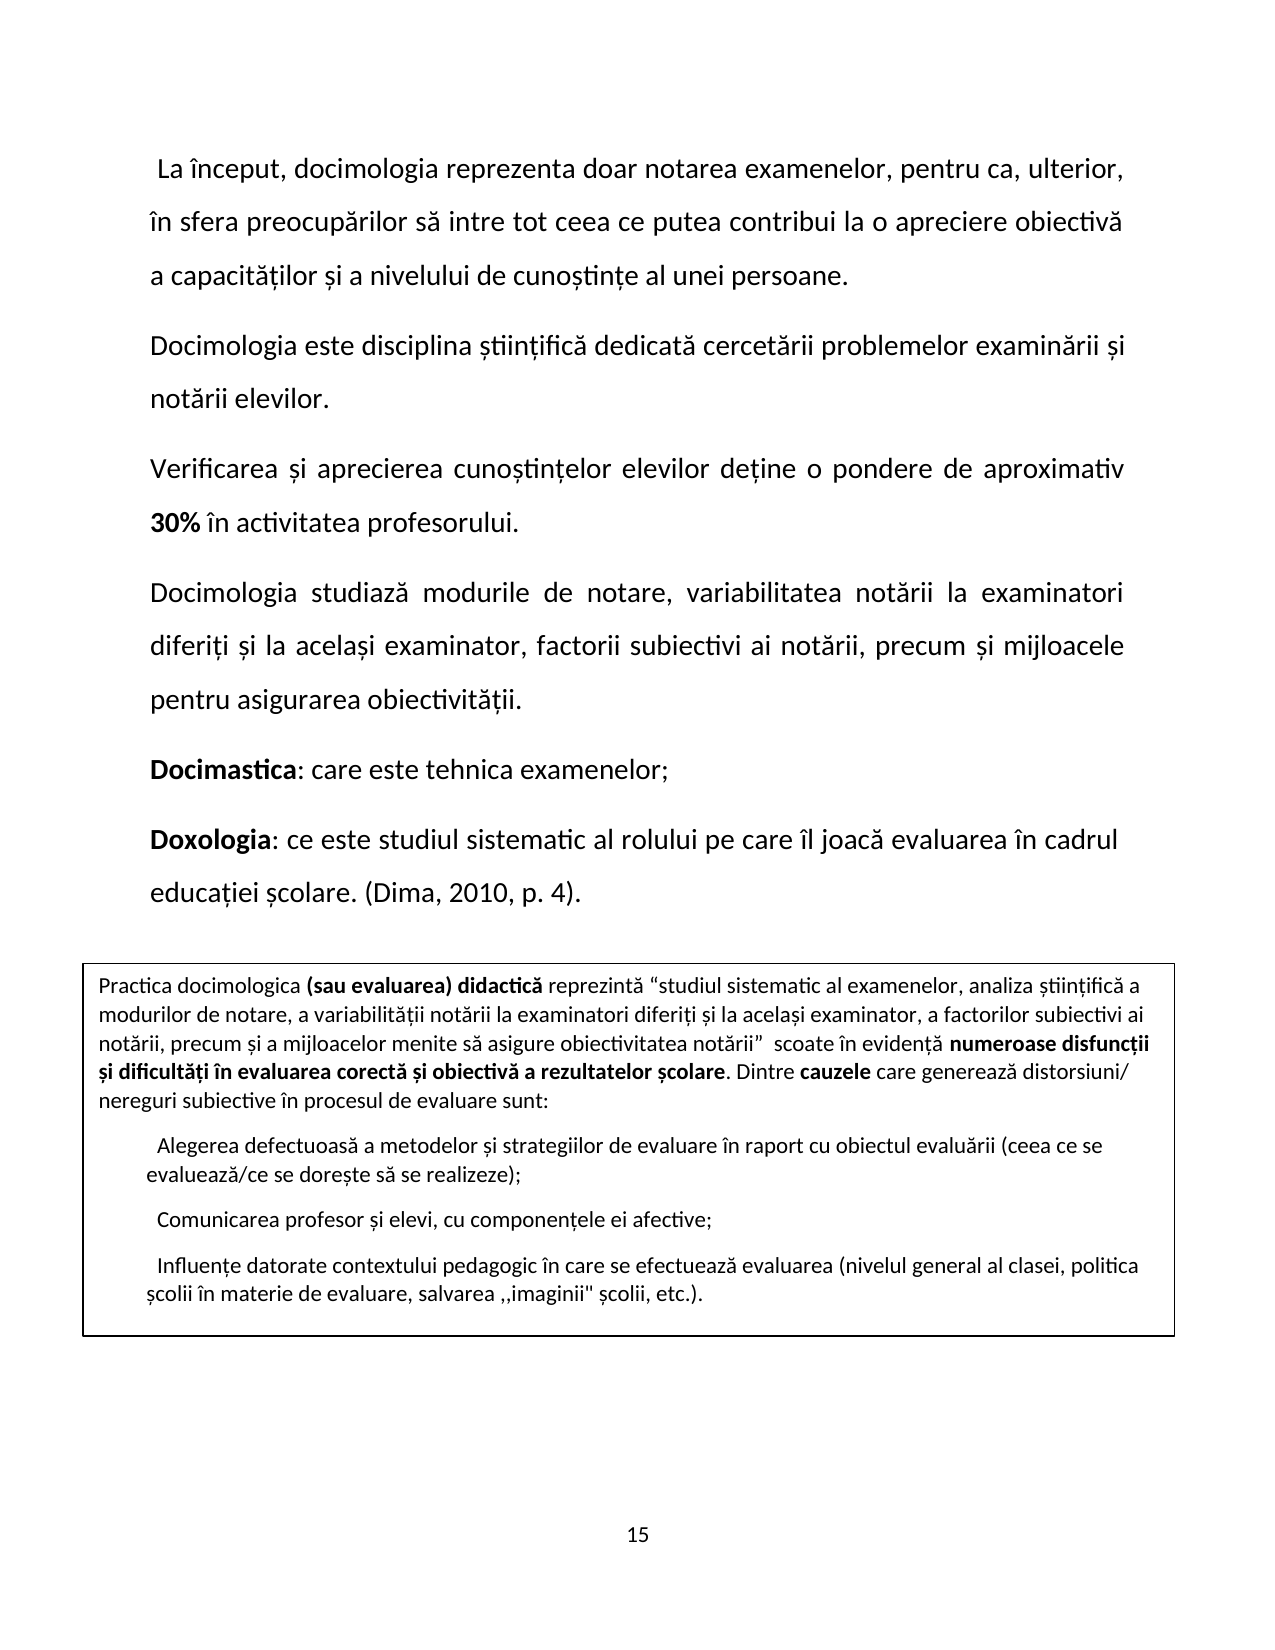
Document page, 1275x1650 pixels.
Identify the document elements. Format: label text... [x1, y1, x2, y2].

text Doxologia: ce este studiul sistematic al rolului pe care îl joacă evaluarea în cadrul educaţiei şcolare. (Dima, 2010, p. 4). [150, 821, 1120, 910]
text Docimologia este disciplina ştiinţifică dedicată cercetării problemelor examinării şi notării elevilor. [150, 327, 1125, 416]
text Verificarea şi aprecierea cunoştinţelor elevilor deţine o pondere de aproximativ 30% în activitatea profesorului. [150, 451, 1125, 539]
text Docimologia studiază modurile de notare, variabilitatea notării la examinatori diferiţi şi la acelaşi examinator, factorii subiectivi ai notării, precum şi mijloacele pentru asigurarea obiectivităţii. [150, 574, 1125, 717]
text Docimastica: care este tehnica examenelor; [150, 751, 1120, 787]
text La început, docimologia reprezenta doar notarea examenelor, pentru ca, ulterior, în sfera preocupărilor să intre tot ceea ce putea contribui la o apreciere obiectivă a capacităţilor şi a nivelului de cunoştinţe al unei persoane. [150, 150, 1125, 292]
